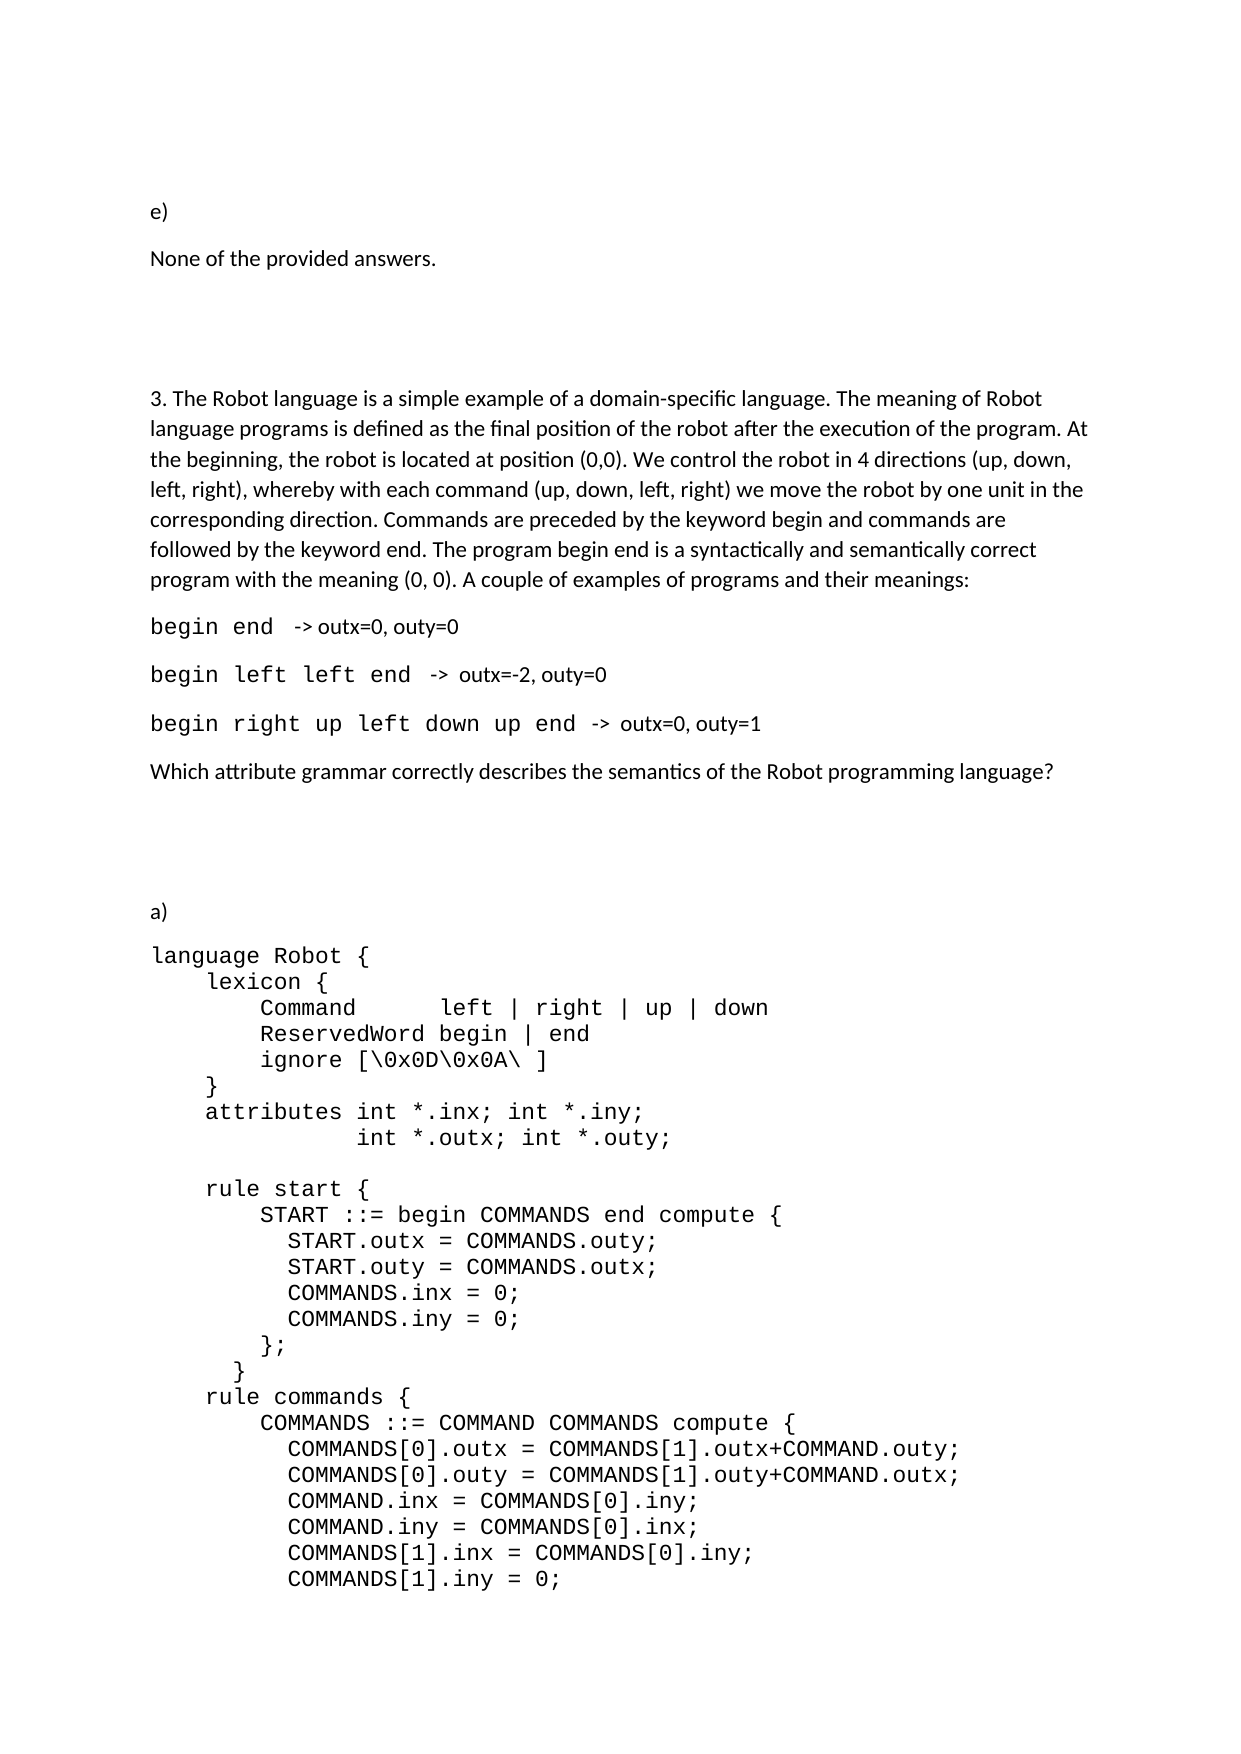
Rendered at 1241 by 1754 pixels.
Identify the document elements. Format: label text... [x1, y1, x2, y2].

text START.outx = COMMANDS.outy; [150, 1230, 1090, 1256]
text language Robot { [150, 944, 1090, 970]
text COMMANDS[0].outx = COMMANDS[1].outx+COMMAND.outy; [150, 1437, 1090, 1463]
text COMMANDS.inx = 0; [150, 1282, 1090, 1307]
text Command left | right | up | down [150, 996, 1090, 1022]
text COMMANDS[1].iny = 0; [150, 1567, 1090, 1593]
text 3. The Robot language is a simple example of a domain-specific language. The meaning of Robot language programs is defined as the final position of the robot after the execution of the program. At the beginning, the robot is located at position (0,0). We control the robot in 4 directions (up, down, left, right), whereby with each command (up, down, left, right) we move the robot by one unit in the corresponding direction. Commands are preceded by the keyword begin and commands are followed by the keyword end. The program begin end is a syntactically and semantically correct program with the meaning (0, 0). A couple of examples of programs and their meanings: [150, 384, 1090, 594]
text None of the provided answers. [150, 244, 1090, 272]
text COMMANDS ::= COMMAND COMMANDS compute { [150, 1411, 1090, 1437]
text rule commands { [150, 1385, 1090, 1411]
text int *.outx; int *.outy; [150, 1126, 1090, 1152]
text ReservedWord begin | end [150, 1022, 1090, 1048]
text COMMAND.inx = COMMANDS[0].iny; [150, 1489, 1090, 1515]
text begin left left end -> outx=-2, outy=0 [150, 661, 1090, 690]
text Which attribute grammar correctly describes the semantics of the Robot programming language? [150, 757, 1090, 785]
text lexicon { [150, 970, 1090, 996]
text begin right up left down up end -> outx=0, outy=1 [150, 709, 1090, 738]
text COMMANDS[0].outy = COMMANDS[1].outy+COMMAND.outx; [150, 1463, 1090, 1489]
text COMMANDS.iny = 0; [150, 1307, 1090, 1333]
text rule start { [150, 1178, 1090, 1204]
text }; [150, 1333, 1090, 1359]
text COMMANDS[1].inx = COMMANDS[0].iny; [150, 1541, 1090, 1567]
text a) [150, 897, 1090, 926]
text COMMAND.iny = COMMANDS[0].inx; [150, 1515, 1090, 1541]
text attributes int *.inx; int *.iny; [150, 1100, 1090, 1126]
text START.outy = COMMANDS.outx; [150, 1256, 1090, 1282]
text e) [150, 197, 1090, 225]
text begin end -> outx=0, outy=0 [150, 612, 1090, 642]
text START ::= begin COMMANDS end compute { [150, 1204, 1090, 1230]
text } [150, 1074, 1090, 1100]
text } [150, 1359, 1090, 1385]
text ignore [\0x0D\0x0A\ ] [150, 1048, 1090, 1074]
